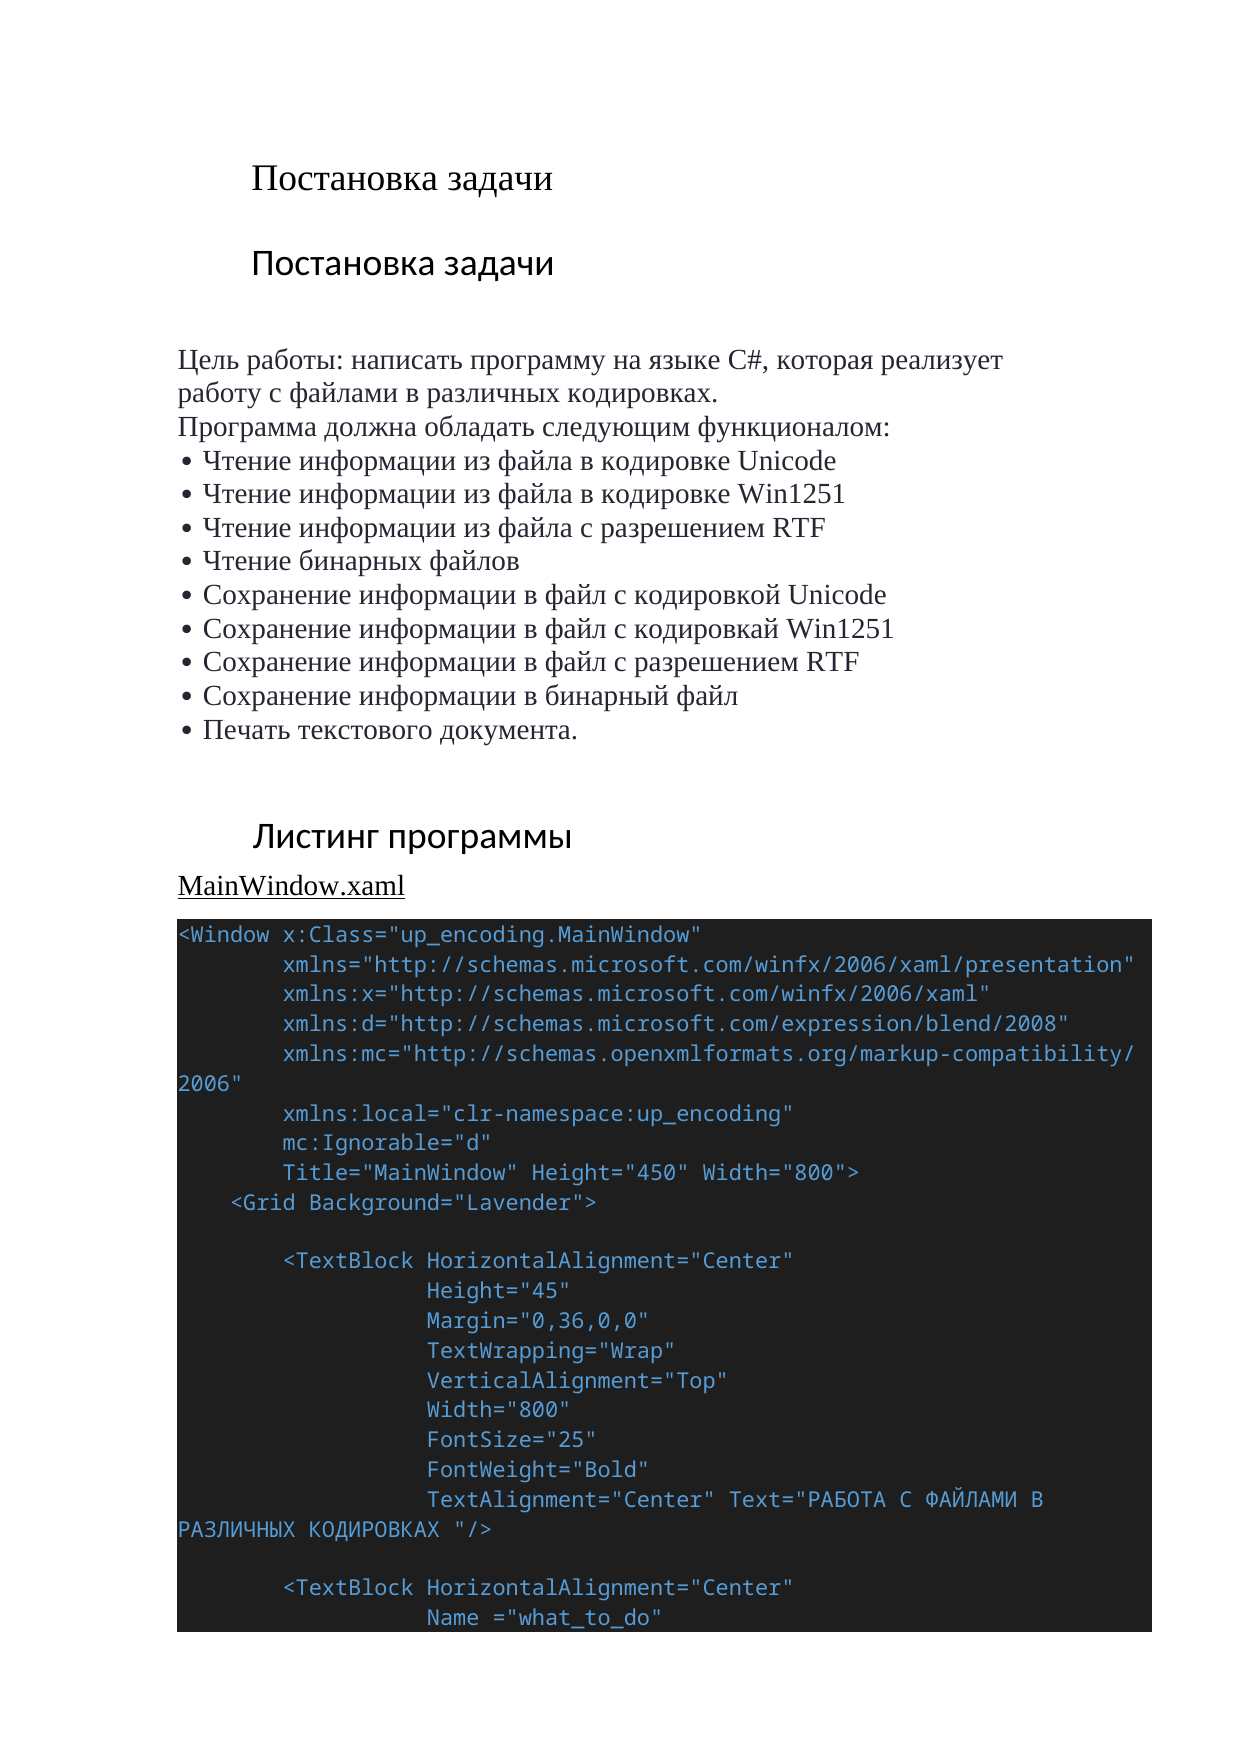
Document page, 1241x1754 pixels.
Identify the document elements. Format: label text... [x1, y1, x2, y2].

text ∙ Сохранение информации в файл с кодировкай Win1251 [177, 611, 1152, 644]
text VerticalAlignment="Top" [177, 1364, 1152, 1394]
text ∙ Чтение информации из файла в кодировке Win1251 [177, 476, 1152, 510]
text xmlns:mc="http://schemas.openxmlformats.org/markup-compatibility/2006" [177, 1038, 1152, 1097]
subtitle Листинг программы [177, 812, 1152, 857]
text FontWeight="Bold" [177, 1454, 1152, 1484]
text Цель работы: написать программу на языке C#, которая реализует [177, 342, 1152, 376]
text mc:Ignorable="d" [177, 1127, 1152, 1157]
text <TextBlock HorizontalAlignment="Center" [177, 1572, 1152, 1602]
text ∙ Сохранение информации в файл с разрешением RTF [177, 644, 1152, 678]
text работу с файлами в различных кодировках. [177, 376, 1152, 409]
text xmlns:x="http://schemas.microsoft.com/winfx/2006/xaml" [177, 978, 1152, 1008]
text Margin="0,36,0,0" [177, 1305, 1152, 1335]
text Title="MainWindow" Height="450" Width="800"> [177, 1157, 1152, 1187]
text ∙ Сохранение информации в файл с кодировкой Unicode [177, 577, 1152, 611]
text <Window x:Class="up_encoding.MainWindow" [177, 919, 1152, 948]
text TextWrapping="Wrap" [177, 1335, 1152, 1364]
text FontSize="25" [177, 1424, 1152, 1454]
text <Grid Background="Lavender"> [177, 1187, 1152, 1217]
text ∙ Чтение информации из файла с разрешением RTF [177, 510, 1152, 543]
text Программа должна обладать следующим функционалом: [177, 409, 1152, 443]
text MainWindow.xaml [177, 868, 1152, 902]
text Name ="what_to_do" [177, 1602, 1152, 1632]
subtitle Постановка задачи [177, 156, 1152, 199]
subtitle Постановка задачи [177, 239, 1152, 284]
text ∙ Чтение бинарных файлов [177, 543, 1152, 577]
text Width="800" [177, 1394, 1152, 1424]
text ∙ Сохранение информации в бинарный файл [177, 678, 1152, 712]
text xmlns:d="http://schemas.microsoft.com/expression/blend/2008" [177, 1008, 1152, 1038]
text TextAlignment="Center" Text="РАБОТА С ФАЙЛАМИ В РАЗЛИЧНЫХ КОДИРОВКАХ "/> [177, 1484, 1152, 1543]
text <TextBlock HorizontalAlignment="Center" [177, 1245, 1152, 1275]
text ∙ Чтение информации из файла в кодировке Unicode [177, 443, 1152, 476]
text xmlns:local="clr-namespace:up_encoding" [177, 1097, 1152, 1127]
text xmlns="http://schemas.microsoft.com/winfx/2006/xaml/presentation" [177, 948, 1152, 978]
text ∙ Печать текстового документа. [177, 712, 1152, 745]
text Height="45" [177, 1275, 1152, 1305]
